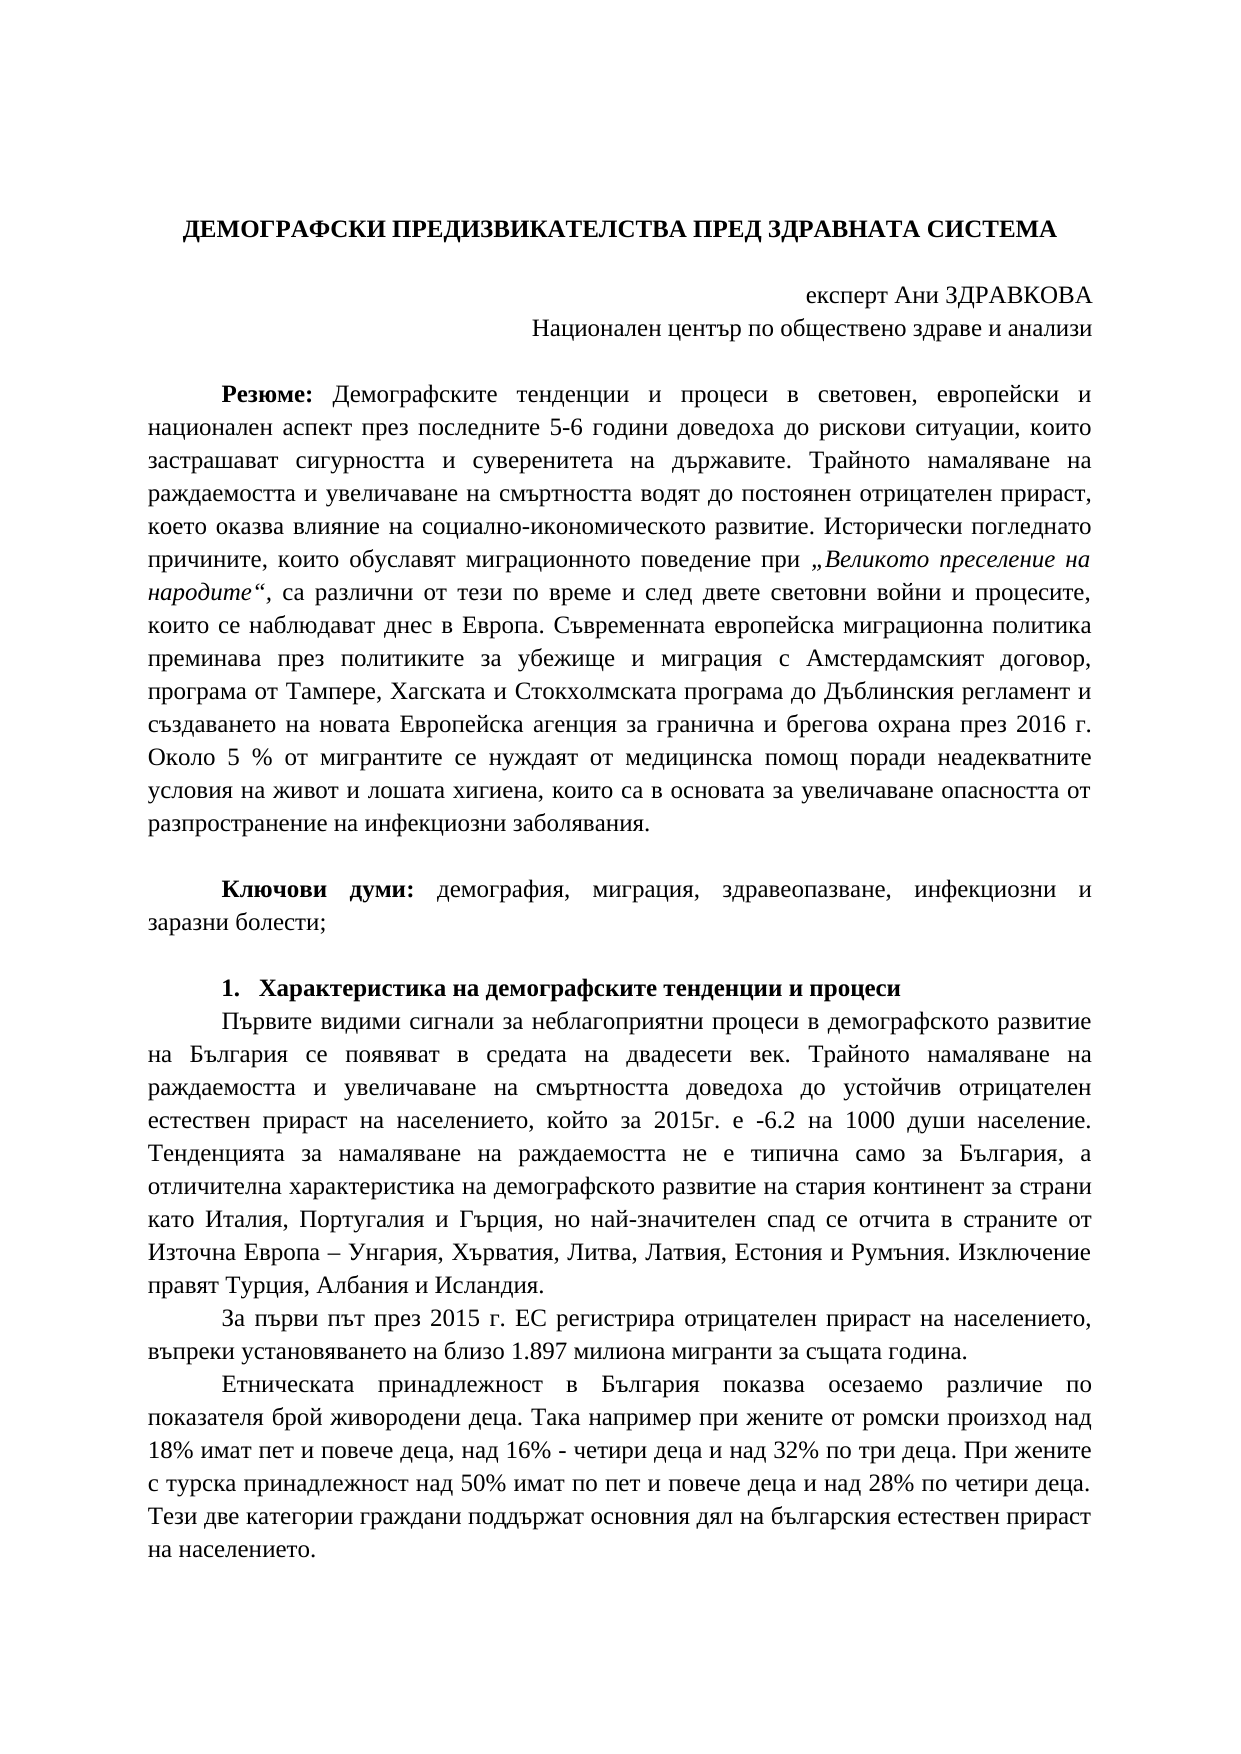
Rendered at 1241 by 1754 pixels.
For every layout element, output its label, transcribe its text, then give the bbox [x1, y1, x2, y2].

text За първи път през 2015 г. ЕС регистрира отрицателен прираст на населението, въпреки установяването на близо 1.897 милиона мигранти за същата година. [148, 1303, 1093, 1365]
text Ключови думи: демография, миграция, здравеопазване, инфекциозни и заразни болести; [148, 874, 1093, 936]
text Резюме: Демографските тенденции и процеси в световен, европейски и национален аспект през последните 5-6 години доведоха до рискови ситуации, които застрашават сигурността и суверенитета на държавите. Трайното намаляване на раждаемостта и увеличаване на смъртността водят до постоянен отрицателен прираст, което оказва влияние на социално-икономическото развитие. Исторически погледнато причините, които обуславят миграционното поведение при „Великото преселение на народите“, са различни от тези по време и след двете световни войни и процесите, които се наблюдават днес в Европа. Съвременната европейска миграционна политика преминава през политиките за убежище и миграция с Амстердамският договор, програма от Тампере, Хагската и Стокхолмската програма до Дъблинския регламент и създаването на новата Европейска агенция за гранична и брегова охрана през 2016 г. Около 5 % от мигрантите се нуждаят от медицинска помощ поради неадекватните условия на живот и лошата хигиена, които са в основата за увеличаване опасността от разпространение на инфекциозни заболявания. [148, 379, 1093, 837]
text Етническата принадлежност в България показва осезаемо различие по показателя брой живородени деца. Така например при жените от ромски произход над 18% имат пет и повече деца, над 16% - четири деца и над 32% по три деца. При жените с турска принадлежност над 50% имат по пет и повече деца и над 28% по четири деца. Тези две категории граждани поддържат основния дял на българския естествен прираст на населението. [148, 1369, 1093, 1563]
text Първите видими сигнали за неблагоприятни процеси в демографското развитие на България се появяват в средата на двадесети век. Трайното намаляване на раждаемостта и увеличаване на смъртността доведоха до устойчив отрицателен естествен прираст на населението, който за 2015г. е -6.2 на 1000 души население. Тенденцията за намаляване на раждаемостта не е типична само за България, а отличителна характеристика на демографското развитие на стария континент за страни като Италия, Португалия и Гърция, но най-значителен спад се отчита в страните от Източна Европа – Унгария, Хърватия, Литва, Латвия, Естония и Румъния. Изключение правят Турция, Албания и Исландия. [148, 1006, 1093, 1299]
list Характеристика на демографските тенденции и процеси [221, 973, 1093, 1002]
text експерт Ани ЗДРАВКОВА [148, 280, 1093, 308]
text ДЕМОГРАФСКИ ПРЕДИЗВИКАТЕЛСТВА ПРЕД ЗДРАВНАТА СИСТЕМА [148, 214, 1093, 242]
text Национален център по обществено здраве и анализи [148, 313, 1093, 341]
